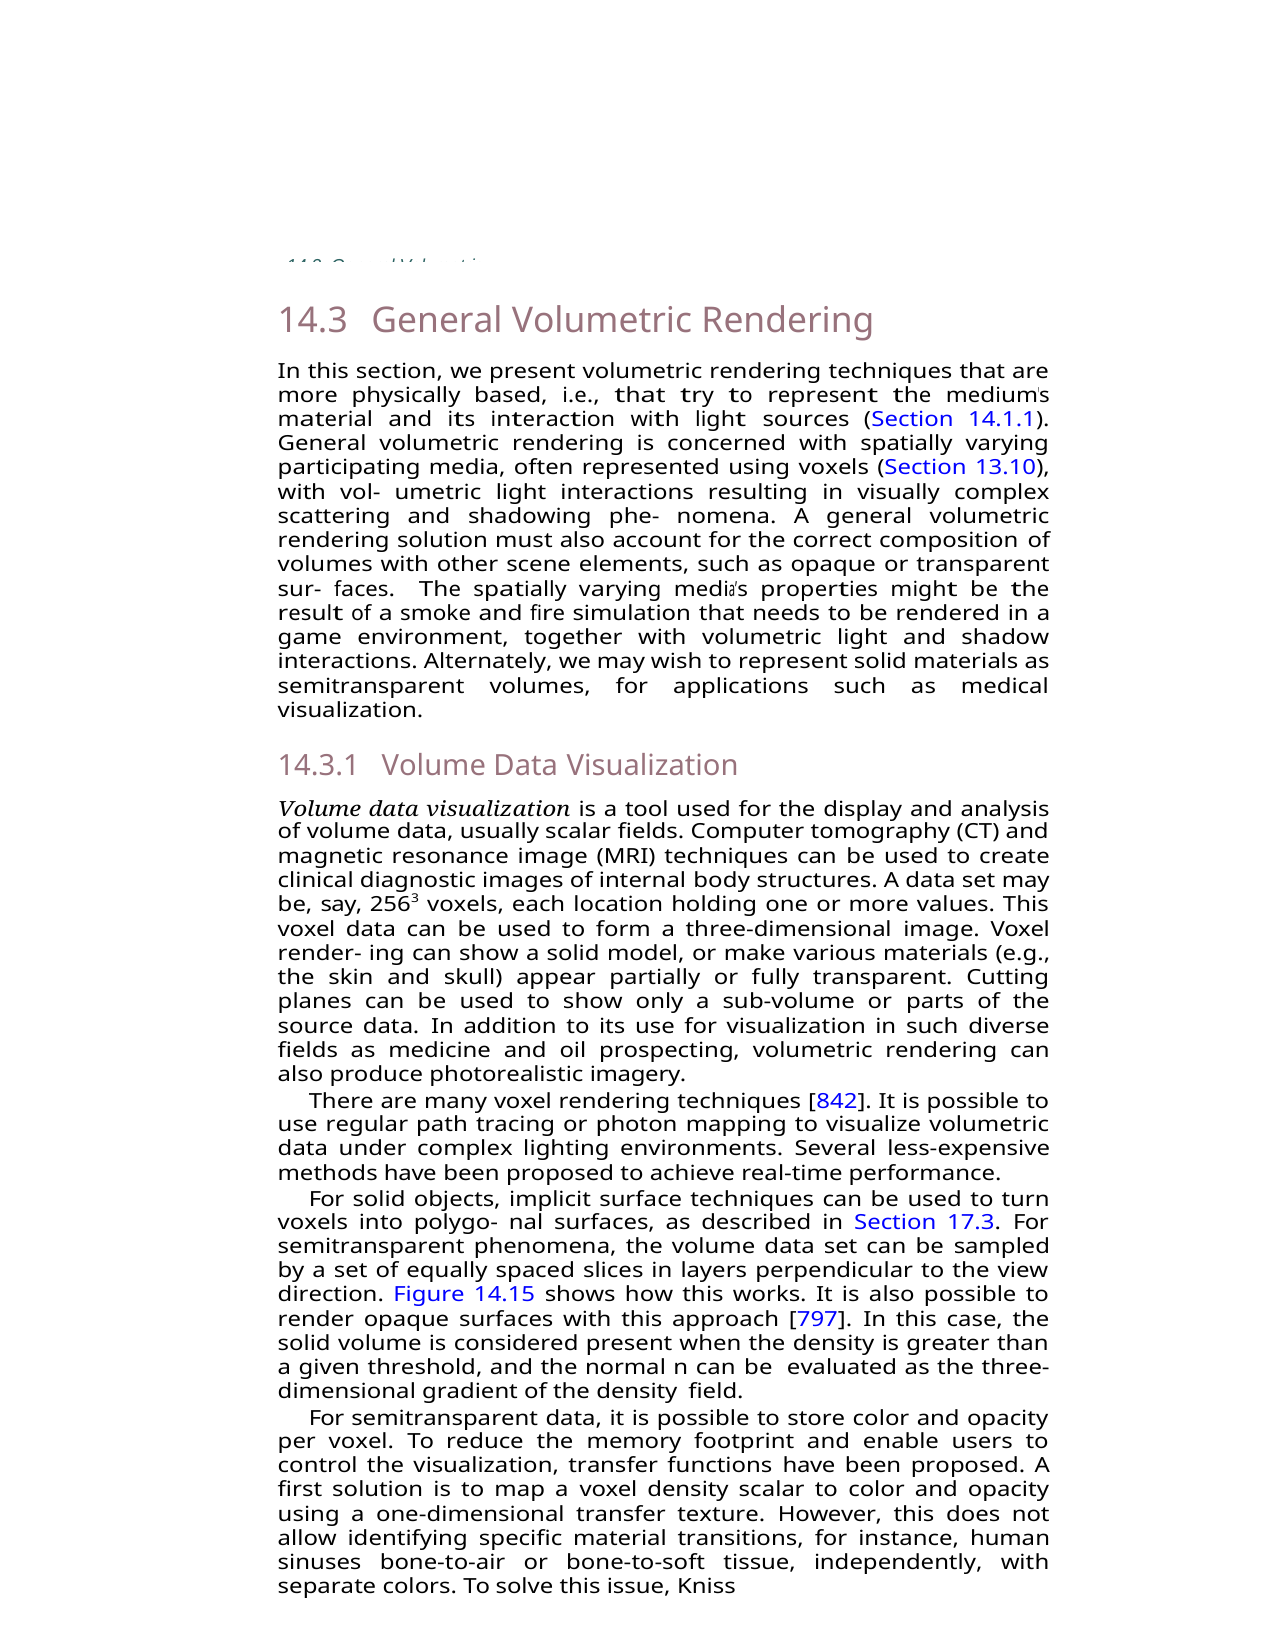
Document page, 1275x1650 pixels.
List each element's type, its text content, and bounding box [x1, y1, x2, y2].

text For semitransparent data, it is possible to store color and opacity per voxel. To reduce the memory footprint and enable users to control the visualization, transfer functions have been proposed. A first solution is to map a voxel density scalar to color and opacity using a one-dimensional transfer texture. However, this does not allow identifying specific material transitions, for instance, human sinuses bone-to-air or bone-to-soft tissue, independently, with separate colors. To solve this issue, Kniss [277, 1406, 1050, 1600]
text In this section, we present volumetric rendering techniques that are more physically based, i.e., that try to represent the medium’s material and its interaction with light sources (Section 14.1.1). General volumetric rendering is concerned with spatially varying participating media, often represented using voxels (Section 13.10), with vol- umetric light interactions resulting in visually complex scattering and shadowing phe- nomena. A general volumetric rendering solution must also account for the correct composition of volumes with other scene elements, such as opaque or transparent sur- faces. The spatially varying media’s properties might be the result of a smoke and fire simulation that needs to be rendered in a game environment, together with volumetric light and shadow interactions. Alternately, we may wish to represent solid materials as semitransparent volumes, for applications such as medical visualization. [277, 360, 1050, 724]
text There are many voxel rendering techniques [842]. It is possible to use regular path tracing or photon mapping to visualize volumetric data under complex lighting environments. Several less-expensive methods have been proposed to achieve real-time performance. [277, 1089, 1050, 1186]
text Volume data visualization is a tool used for the display and analysis of volume data, usually scalar fields. Computer tomography (CT) and magnetic resonance image (MRI) techniques can be used to create clinical diagnostic images of internal body structures. A data set may be, say, 2563 voxels, each location holding one or more values. This voxel data can be used to form a three-dimensional image. Voxel render- ing can show a solid model, or make various materials (e.g., the skin and skull) appear partially or fully transparent. Cutting planes can be used to show only a sub-volume or parts of the source data. In addition to its use for visualization in such diverse fields as medicine and oil prospecting, volumetric rendering can also produce photorealistic imagery. [277, 797, 1050, 1088]
subtitle General Volumetric Rendering [277, 295, 1096, 343]
subtitle Volume Data Visualization [277, 744, 1096, 784]
text For solid objects, implicit surface techniques can be used to turn voxels into polygo- nal surfaces, as described in Section 17.3. For semitransparent phenomena, the volume data set can be sampled by a set of equally spaced slices in layers perpendicular to the view direction. Figure 14.15 shows how this works. It is also possible to render opaque surfaces with this approach [797]. In this case, the solid volume is considered present when the density is greater than a given threshold, and the normal n can be evaluated as the three-dimensional gradient of the density field. [277, 1187, 1050, 1405]
